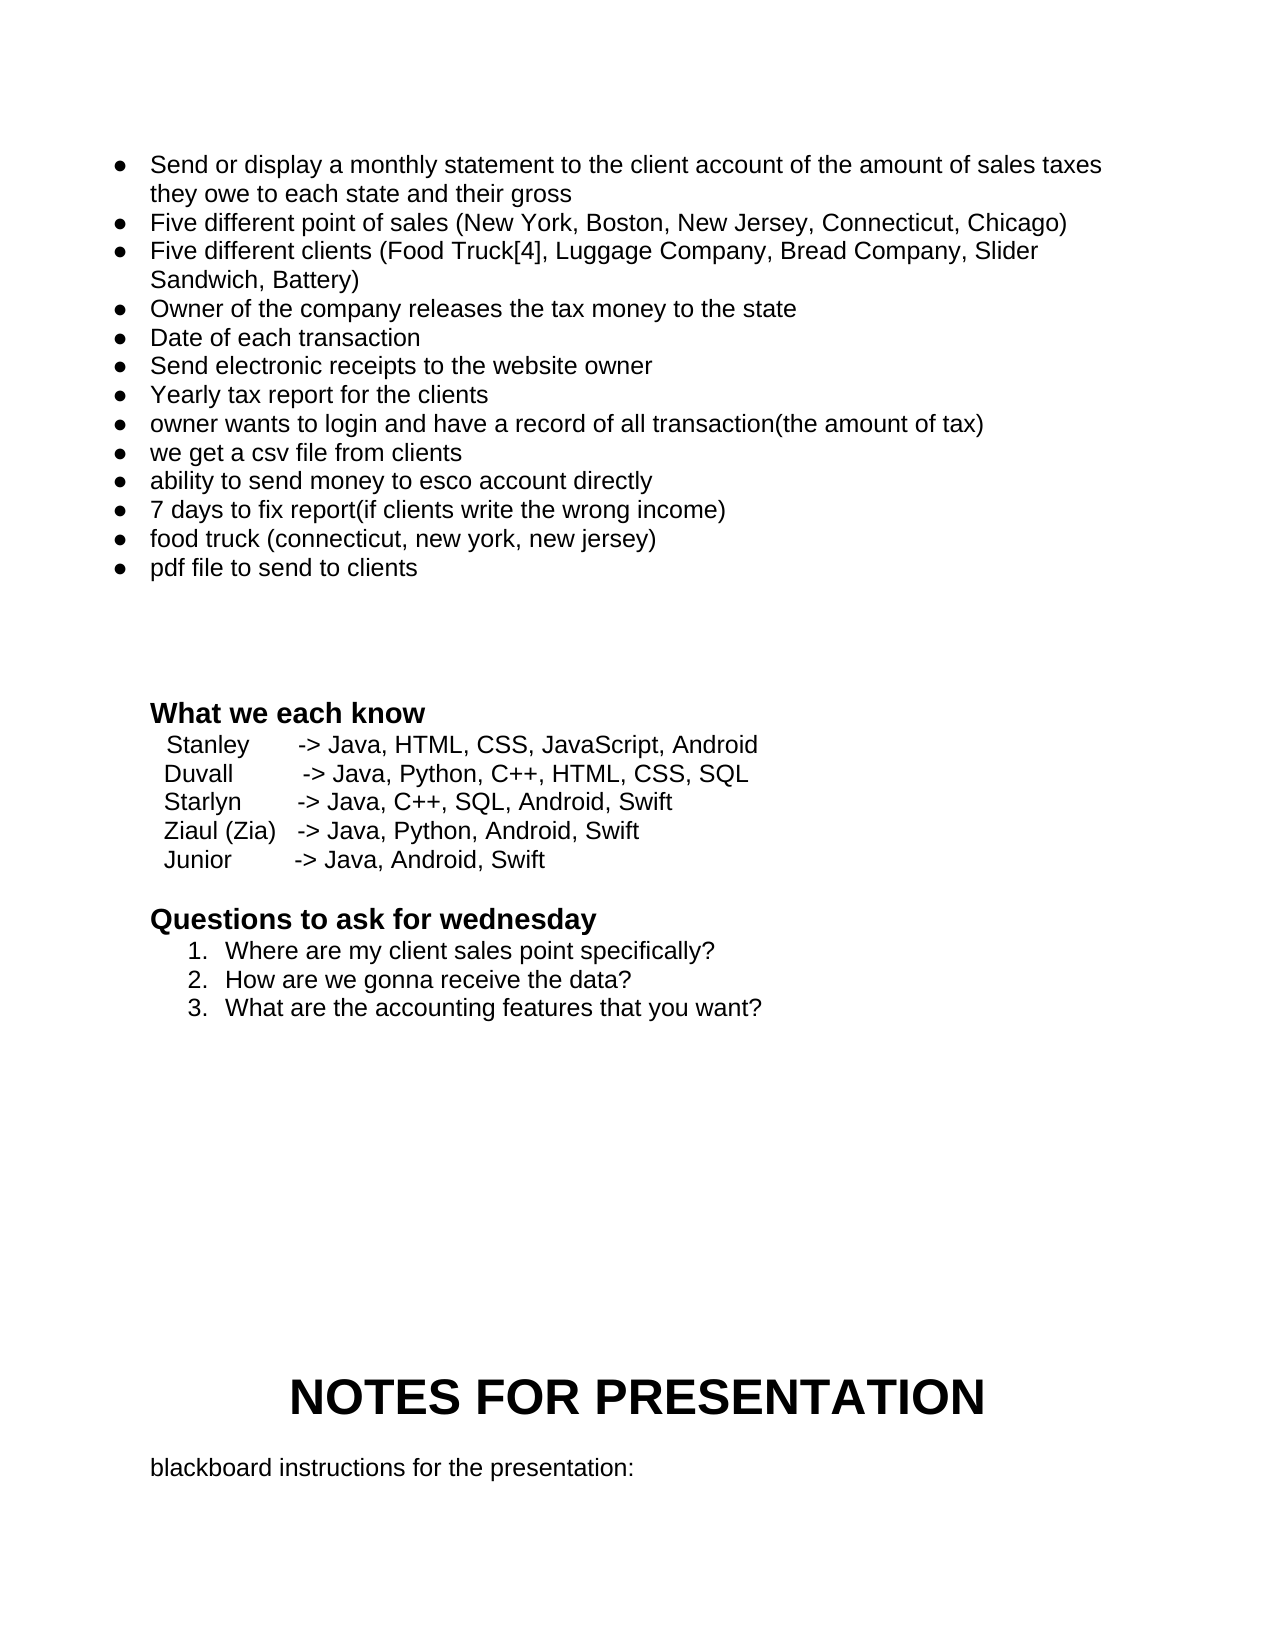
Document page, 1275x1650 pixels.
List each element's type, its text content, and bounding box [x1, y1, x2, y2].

list pdf file to send to clients [112, 552, 1125, 581]
text Stanley -> Java, HTML, CSS, JavaScript, Android [150, 730, 1125, 758]
list owner wants to login and have a record of all transaction(the amount of tax) [112, 409, 1125, 437]
text What we each know [150, 696, 1125, 730]
text NOTES FOR PRESENTATION [150, 1367, 1125, 1424]
list Send electronic receipts to the website owner [112, 351, 1125, 380]
list Where are my client sales point specifically? [187, 936, 1125, 964]
list ability to send money to esco account directly [112, 466, 1125, 495]
text Duvall -> Java, Python, C++, HTML, CSS, SQL Starlyn -> Java, C++, SQL, Android, Swift Ziaul (Zia) -> Java, Python, Android, Swift Junior -> Java, Android, Swift [150, 758, 1125, 873]
list Yearly tax report for the clients [112, 380, 1125, 409]
list Five different clients (Food Truck[4], Luggage Company, Bread Company, Slider Sandwich, Battery) [112, 236, 1125, 294]
list Five different point of sales (New York, Boston, New Jersey, Connecticut, Chicago) [112, 207, 1125, 236]
list 7 days to fix report(if clients write the wrong income) [112, 495, 1125, 524]
list food truck (connecticut, new york, new jersey) [112, 524, 1125, 552]
list Date of each transaction [112, 322, 1125, 351]
list Owner of the company releases the tax money to the state [112, 294, 1125, 322]
list Send or display a monthly statement to the client account of the amount of sales taxes they owe to each state and their gross [112, 150, 1125, 207]
list What are the accounting features that you want? [187, 993, 1125, 1022]
text blackboard instructions for the presentation: [150, 1453, 1125, 1482]
list How are we gonna receive the data? [187, 964, 1125, 993]
list we get a csv file from clients [112, 437, 1125, 466]
text Questions to ask for wednesday [150, 902, 1125, 936]
